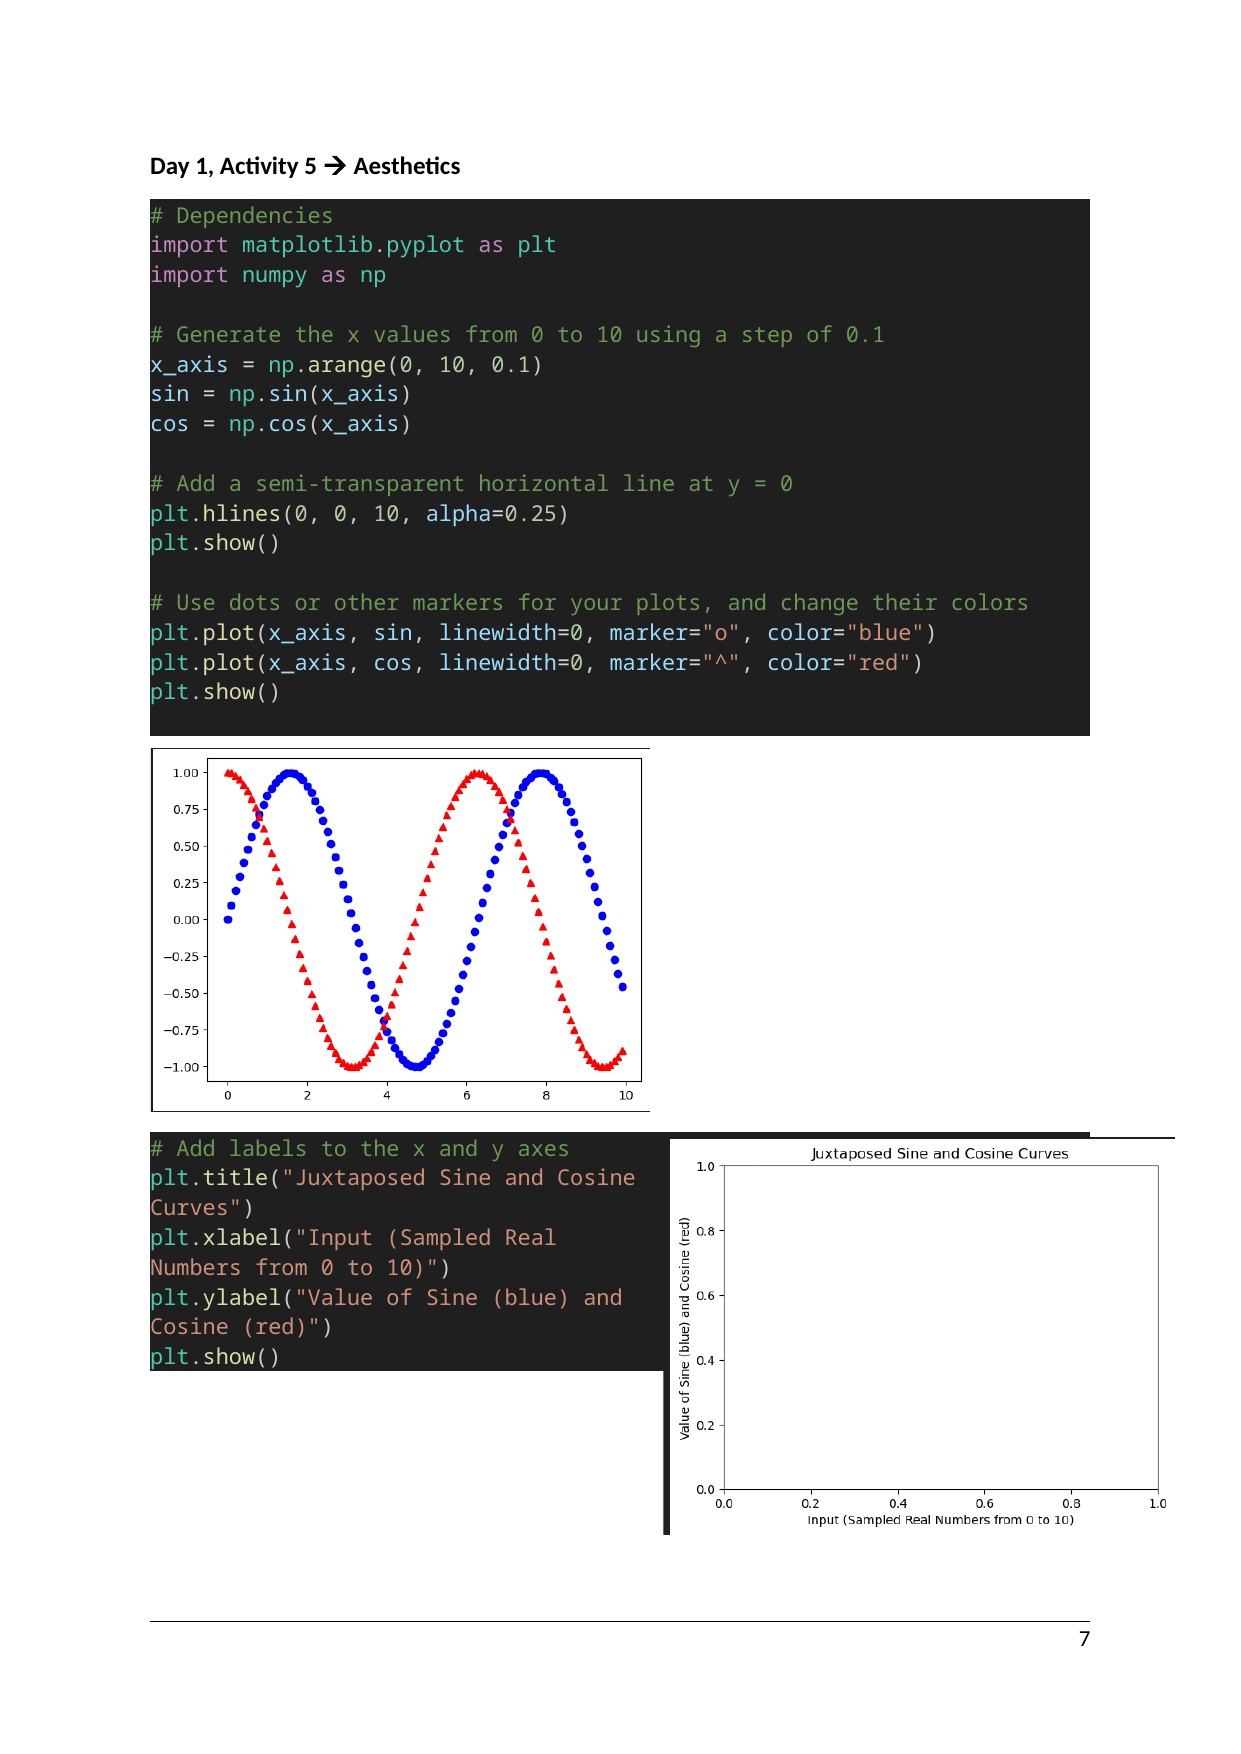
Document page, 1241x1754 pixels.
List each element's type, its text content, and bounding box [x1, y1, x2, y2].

text import numpy as np [150, 259, 1090, 289]
text # Generate the x values from 0 to 10 using a step of 0.1 [150, 319, 1090, 348]
text plt.show() [150, 527, 1090, 557]
text plt.xlabel("Input (Sampled Real Numbers from 0 to 10)") [150, 1222, 662, 1281]
text plt.ylabel("Value of Sine (blue) and Cosine (red)") [150, 1281, 662, 1341]
picture [150, 748, 650, 1111]
text plt.show() [150, 676, 1090, 706]
text plt.plot(x_axis, sin, linewidth=0, marker="o", color="blue") [150, 617, 1090, 646]
picture [662, 1137, 1175, 1534]
text plt.plot(x_axis, cos, linewidth=0, marker="^", color="red") [150, 646, 1090, 676]
text Day 1, Activity 5 Aesthetics [150, 150, 1090, 181]
text # Add a semi-transparent horizontal line at y = 0 [150, 468, 1090, 497]
text plt.title("Juxtaposed Sine and Cosine Curves") [150, 1162, 662, 1222]
text sin = np.sin(x_axis) [150, 378, 1090, 408]
text cos = np.cos(x_axis) [150, 408, 1090, 438]
text x_axis = np.arange(0, 10, 0.1) [150, 348, 1090, 378]
text plt.show() [150, 1341, 662, 1371]
text # Use dots or other markers for your plots, and change their colors [150, 587, 1090, 617]
text import matplotlib.pyplot as plt [150, 229, 1090, 259]
text # Dependencies [150, 199, 1090, 229]
text # Add labels to the x and y axes [150, 1132, 1090, 1162]
text plt.hlines(0, 0, 10, alpha=0.25) [150, 497, 1090, 527]
